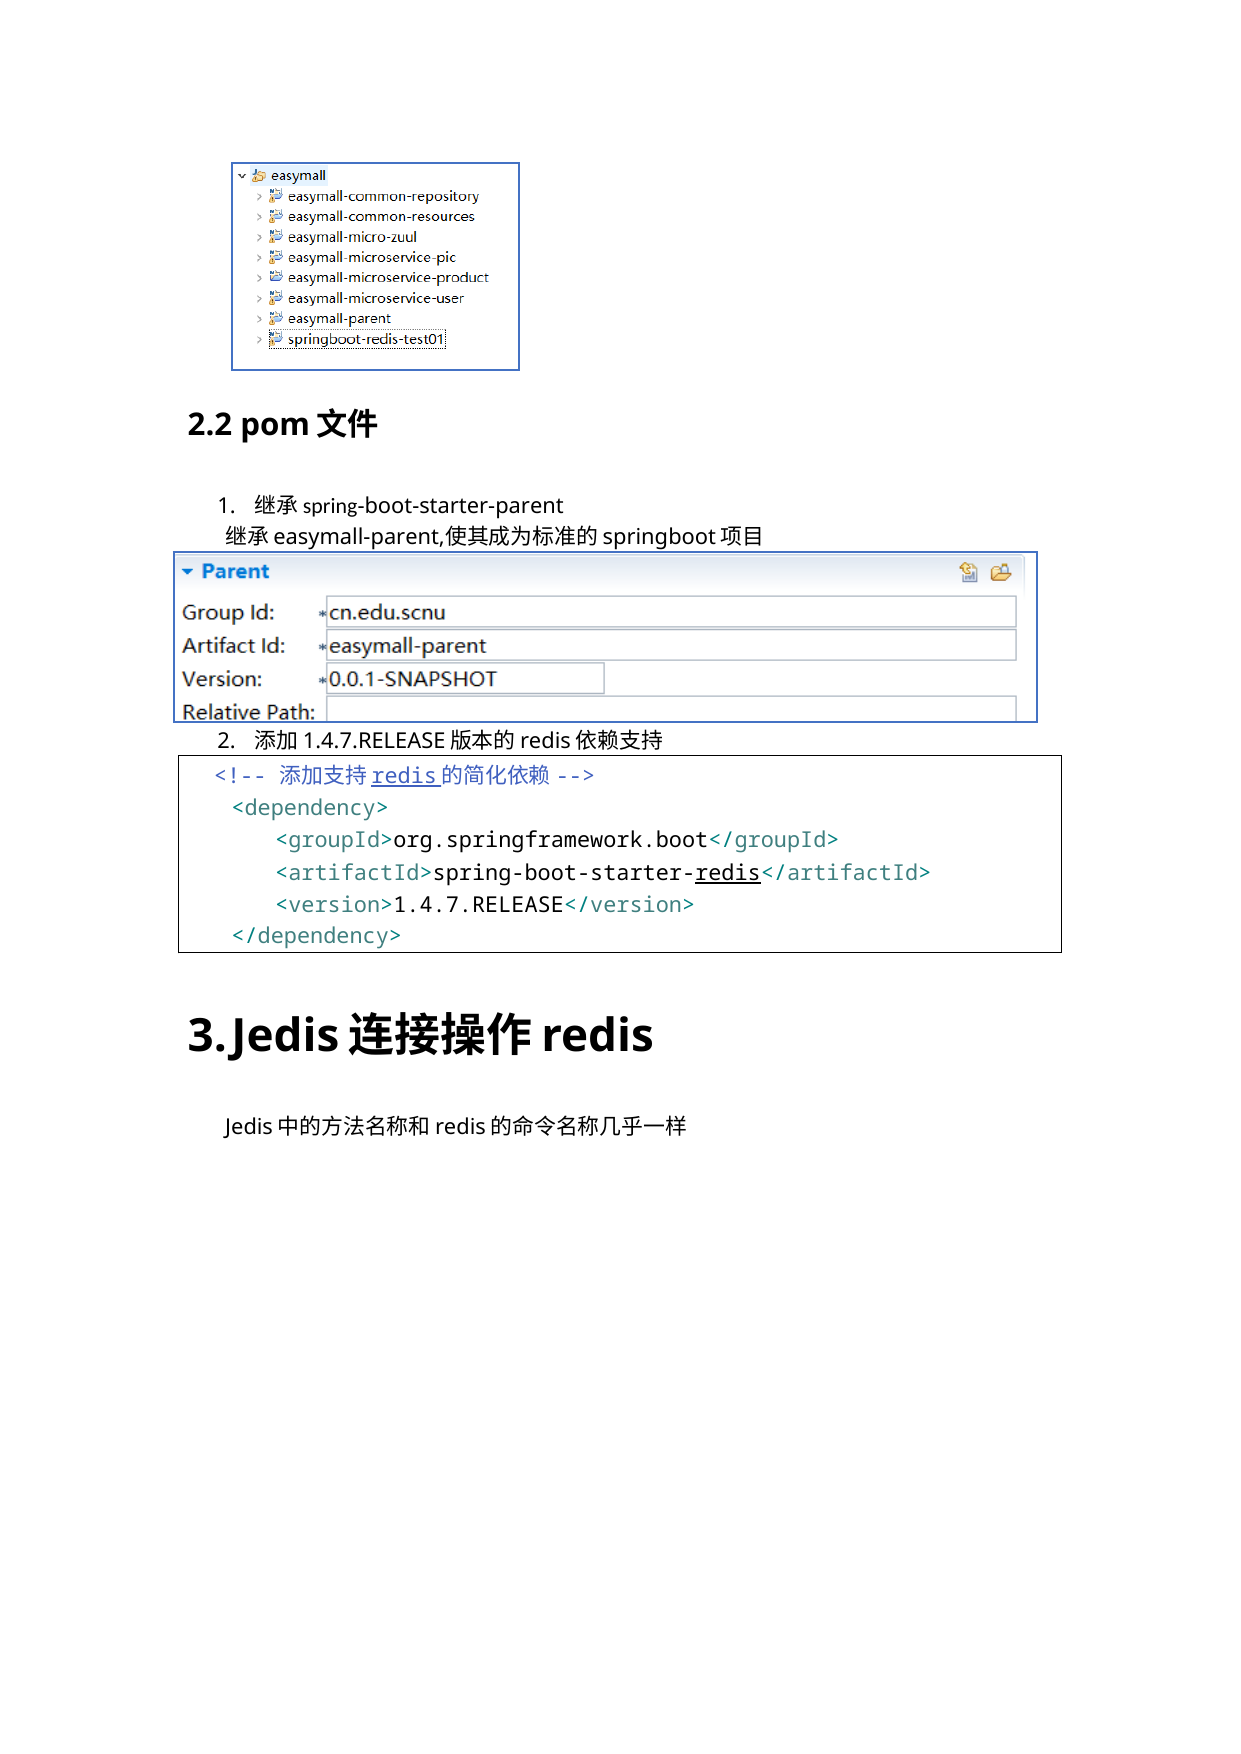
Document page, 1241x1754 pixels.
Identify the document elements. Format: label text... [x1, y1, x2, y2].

text </dependency> [179, 917, 1061, 952]
list 继承spring-boot-starter-parent [217, 488, 1053, 519]
list Jedis中的方法名称和redis的命令名称几乎一样 [225, 1109, 1053, 1141]
subtitle 2.2 pom文件 [187, 389, 1053, 454]
text <!-- 添加支持redis的简化依赖 --> [179, 756, 1061, 791]
picture [233, 164, 518, 369]
picture [175, 553, 1036, 721]
list 继承easymall-parent,使其成为标准的springboot项目 [225, 519, 1053, 551]
text <groupId>org.springframework.boot</groupId> [187, 823, 1053, 856]
text <artifactId>spring-boot-starter-redis</artifactId> [187, 856, 1053, 888]
text <version>1.4.7.RELEASE</version> [187, 888, 1053, 917]
subtitle Jedis连接操作redis [187, 983, 1053, 1080]
list 添加1.4.7.RELEASE版本的redis依赖支持 [217, 723, 1053, 755]
text <dependency> [187, 791, 1053, 823]
